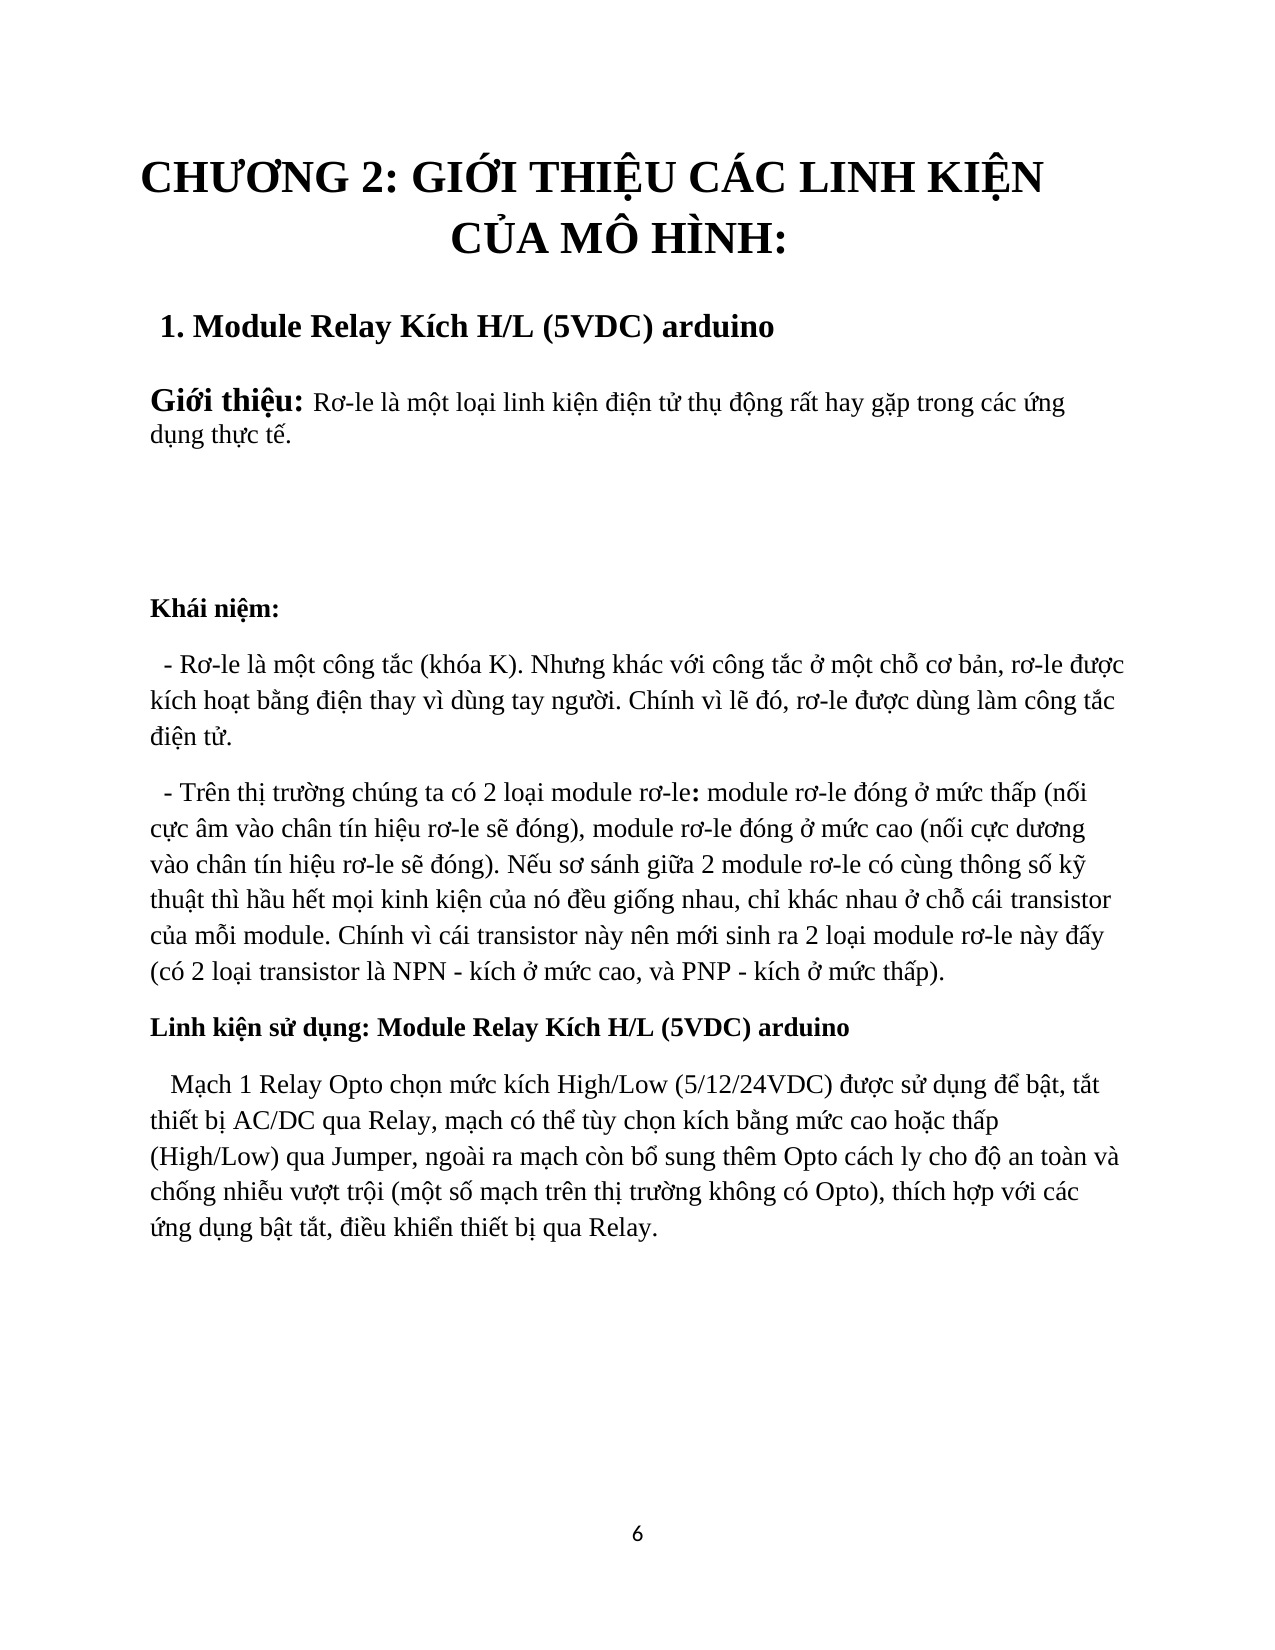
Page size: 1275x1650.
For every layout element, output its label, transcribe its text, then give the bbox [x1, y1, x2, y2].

text Khái niệm: [150, 592, 1125, 623]
list 1. Module Relay Kích H/L (5VDC) arduino [159, 307, 1125, 345]
text - Trên thị trường chúng ta có 2 loại module rơ-le: module rơ-le đóng ở mức thấp (nối cực âm vào chân tín hiệu rơ-le sẽ đóng), module rơ-le đóng ở mức cao (nối cực dương vào chân tín hiệu rơ-le sẽ đóng). Nếu sơ sánh giữa 2 module rơ-le có cùng thông số kỹ thuật thì hầu hết mọi kinh kiện của nó đều giống nhau, chỉ khác nhau ở chỗ cái transistor của mỗi module. Chính vì cái transistor này nên mới sinh ra 2 loại module rơ-le này đấy (có 2 loại transistor là NPN - kích ở mức cao, và PNP - kích ở mức thấp). [150, 776, 1125, 986]
text Linh kiện sử dụng: Module Relay Kích H/L (5VDC) arduino [150, 1012, 1125, 1043]
text Mạch 1 Relay Opto chọn mức kích High/Low (5/12/24VDC) được sử dụng để bật, tắt thiết bị AC/DC qua Relay, mạch có thể tùy chọn kích bằng mức cao hoặc thấp (High/Low) qua Jumper, ngoài ra mạch còn bổ sung thêm Opto cách ly cho độ an toàn và chống nhiễu vượt trội (một số mạch trên thị trường không có Opto), thích hợp với các ứng dụng bật tắt, điều khiển thiết bị qua Relay. [150, 1068, 1125, 1242]
list CHƯƠNG 2: GIỚI THIỆU CÁC LINH KIỆN CỦA MÔ HÌNH: [141, 150, 1125, 263]
text Giới thiệu: Rơ-le là một loại linh kiện điện tử thụ động rất hay gặp trong các ứng dụng thực tế. [150, 380, 1125, 449]
text - Rơ-le là một công tắc (khóa K). Nhưng khác với công tắc ở một chỗ cơ bản, rơ-le được kích hoạt bằng điện thay vì dùng tay người. Chính vì lẽ đó, rơ-le được dùng làm công tắc điện tử. [150, 648, 1125, 751]
